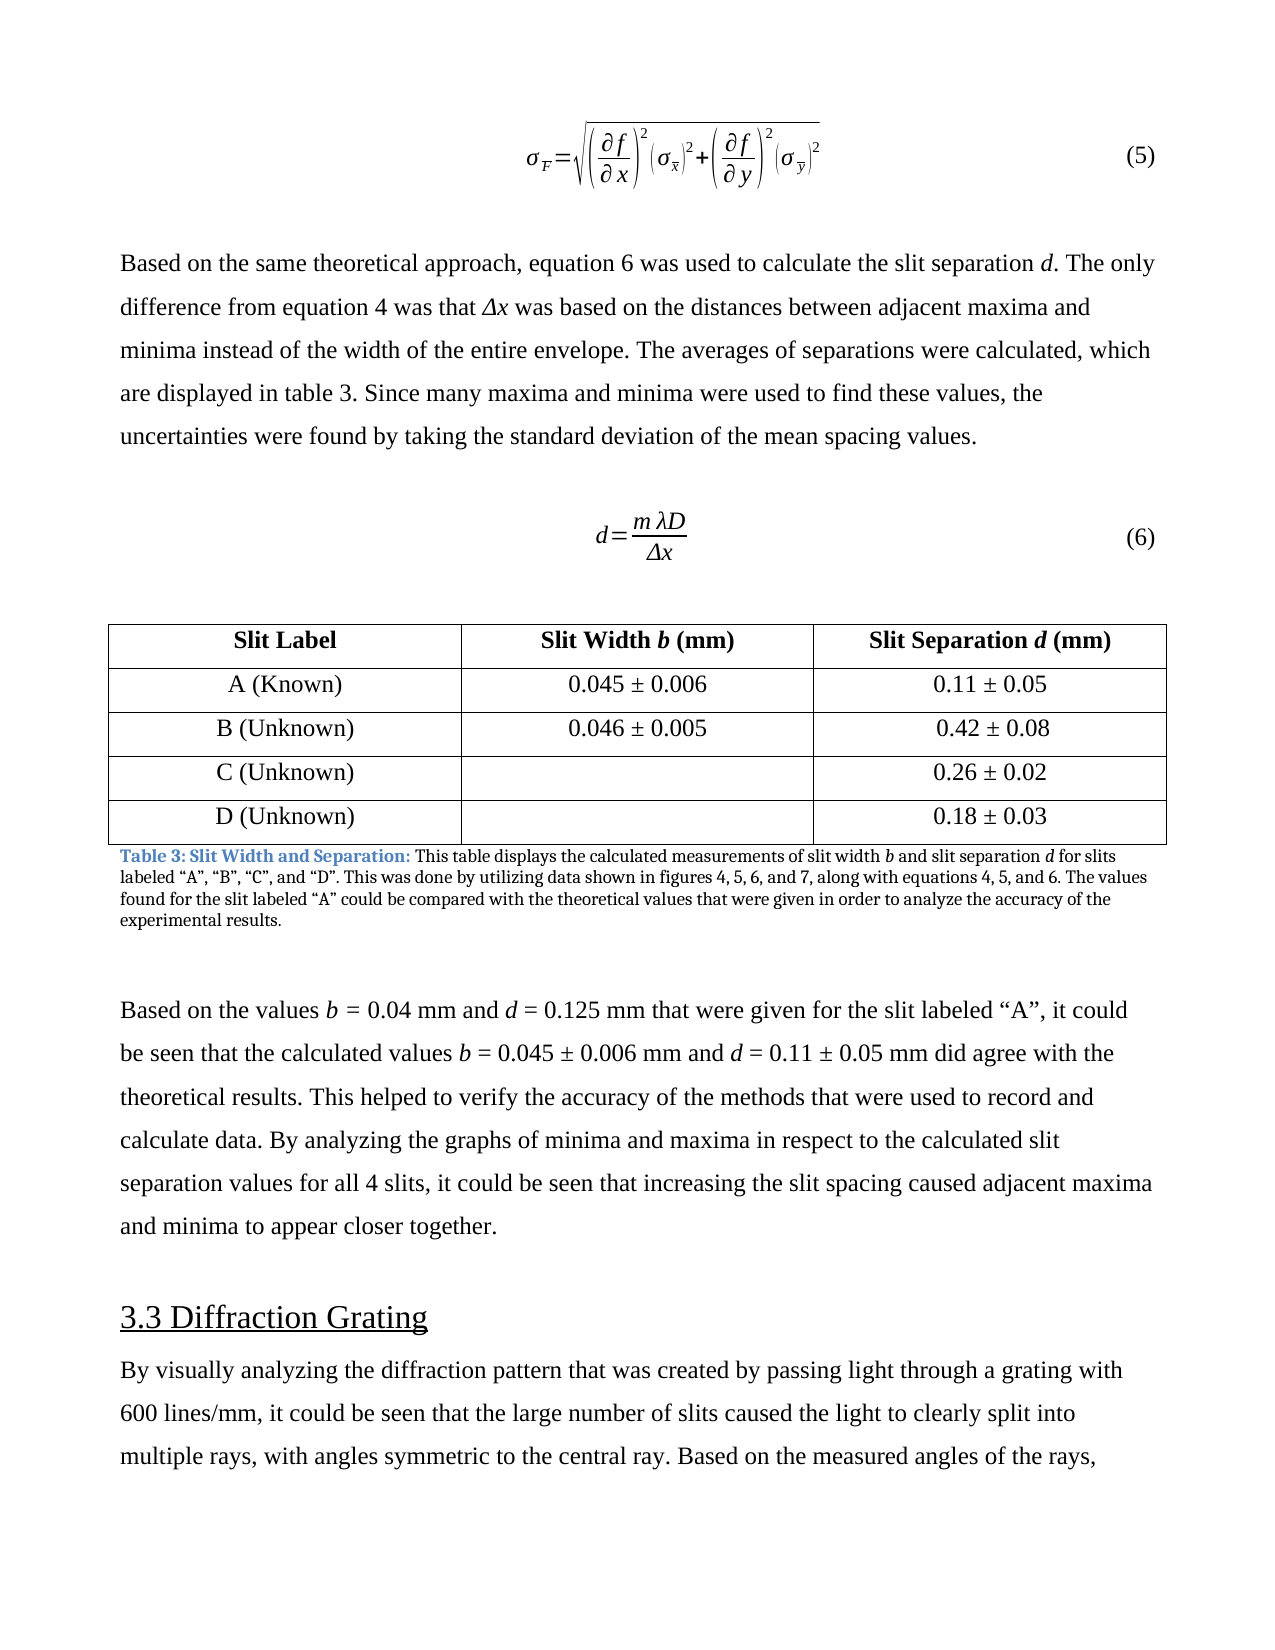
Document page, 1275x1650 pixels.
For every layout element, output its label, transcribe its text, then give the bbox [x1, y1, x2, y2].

table_header Slit Width b (mm) [462, 625, 813, 668]
table_cell 0.11 ± 0.05 [814, 669, 1166, 712]
table_cell B (Unknown) [109, 713, 461, 756]
table_cell 0.26 ± 0.02 [814, 757, 1166, 800]
table_cell A (Known) [109, 669, 461, 712]
table_cell 0.045 ± 0.006 [462, 669, 813, 712]
table_cell 0.42 ± 0.08 [814, 713, 1166, 756]
table_cell 0.046 ± 0.005 [462, 713, 813, 756]
text Based on the same theoretical approach, equation 6 was used to calculate the slit separation d. The only difference from equation 4 was that Δx was based on the distances between adjacent maxima and minima instead of the width of the entire envelope. The averages of separations were calculated, which are displayed in table 3. Since many maxima and minima were used to find these values, the uncertainties were found by taking the standard deviation of the mean spacing values. [120, 248, 1155, 450]
text 3.3 Diffraction Grating [120, 1297, 1155, 1336]
table_cell [462, 757, 813, 800]
table_cell C (Unknown) [109, 757, 461, 800]
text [120, 1355, 1155, 1470]
table_header Slit Separation d (mm) [814, 625, 1166, 668]
text (6) [120, 507, 1155, 566]
table_cell [462, 801, 813, 844]
table_cell D (Unknown) [109, 801, 461, 844]
text Based on the values b = 0.04 mm and d = 0.125 mm that were given for the slit labeled “A”, it could be seen that the calculated values b = 0.045 ± 0.006 mm and d = 0.11 ± 0.05 mm did agree with the theoretical results. This helped to verify the accuracy of the methods that were used to record and calculate data. By analyzing the graphs of minima and maxima in respect to the calculated slit separation values for all 4 slits, it could be seen that increasing the slit spacing caused adjacent maxima and minima to appear closer together. [120, 995, 1155, 1240]
table_cell 0.18 ± 0.03 [814, 801, 1166, 844]
table_header Slit Label [109, 625, 461, 668]
text (5) [120, 120, 1155, 191]
